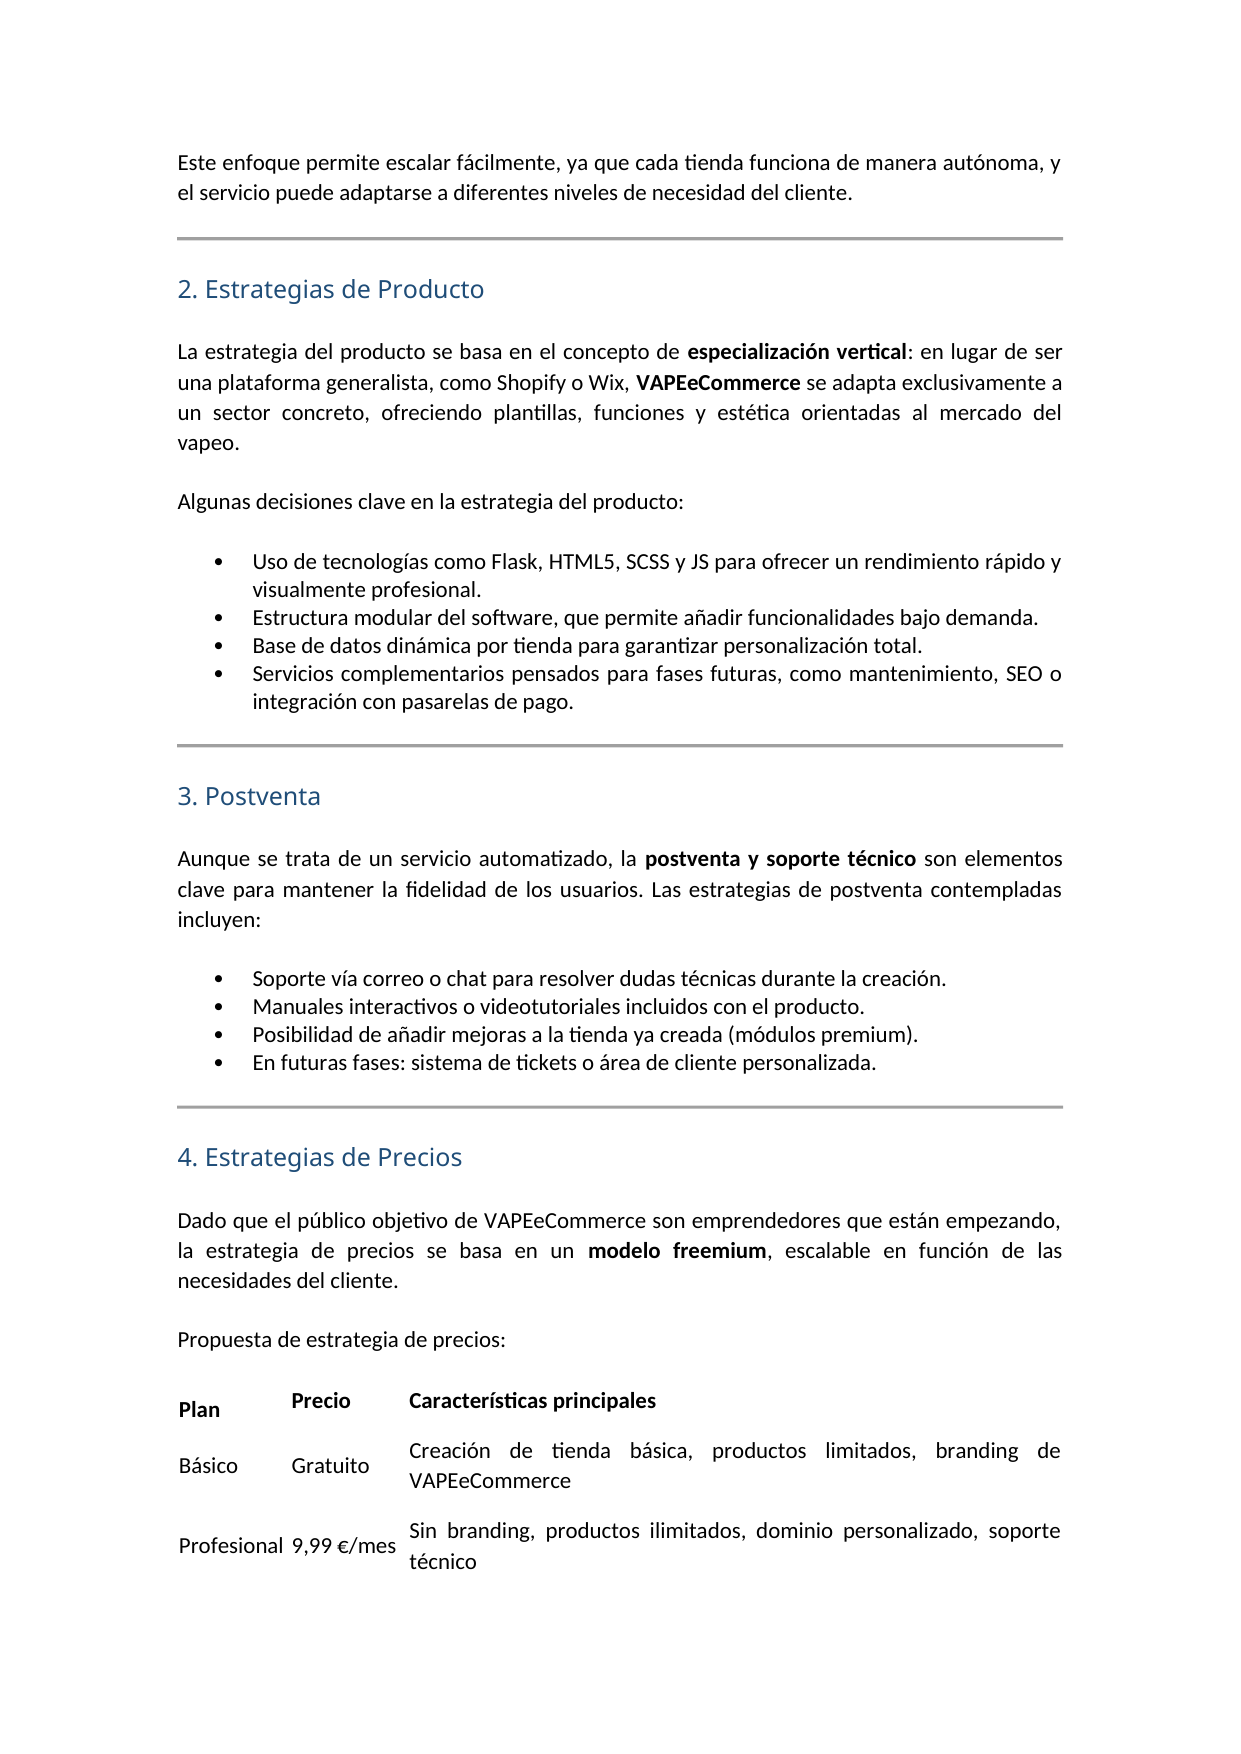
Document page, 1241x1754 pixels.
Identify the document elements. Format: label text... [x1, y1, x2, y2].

table_header Características principales [408, 1385, 1063, 1435]
table_cell Creación de tienda básica, productos limitados, branding de VAPEeCommerce [408, 1435, 1063, 1515]
text Este enfoque permite escalar fácilmente, ya que cada tienda funciona de manera autónoma, y el servicio puede adaptarse a diferentes niveles de necesidad del cliente. [177, 148, 1063, 206]
list Base de datos dinámica por tienda para garantizar personalización total. [215, 631, 1063, 659]
list Posibilidad de añadir mejoras a la tienda ya creada (módulos premium). [215, 1020, 1063, 1048]
list En futuras fases: sistema de tickets o área de cliente personalizada. [215, 1048, 1063, 1076]
subtitle 4. Estrategias de Precios [177, 1140, 1063, 1174]
subtitle 2. Estrategias de Producto [177, 272, 1063, 306]
text Propuesta de estrategia de precios: [177, 1326, 1063, 1354]
table_cell Sin branding, productos ilimitados, dominio personalizado, soporte técnico [408, 1515, 1063, 1595]
table_header Plan [177, 1385, 290, 1435]
subtitle 3. Postventa [177, 778, 1063, 813]
text Dado que el público objetivo de VAPEeCommerce son emprendedores que están empezando, la estrategia de precios se basa en un modelo freemium, escalable en función de las necesidades del cliente. [177, 1206, 1063, 1294]
table_cell Profesional [177, 1515, 290, 1595]
text La estrategia del producto se basa en el concepto de especialización vertical: en lugar de ser una plataforma generalista, como Shopify o Wix, VAPEeCommerce se adapta exclusivamente a un sector concreto, ofreciendo plantillas, funciones y estética orientadas al mercado del vapeo. [177, 337, 1063, 456]
text Algunas decisiones clave en la estrategia del producto: [177, 487, 1063, 516]
table_header Precio [290, 1385, 407, 1435]
list Manuales interactivos o videotutoriales incluidos con el producto. [215, 992, 1063, 1020]
list Servicios complementarios pensados para fases futuras, como mantenimiento, SEO o integración con pasarelas de pago. [215, 659, 1063, 715]
text Aunque se trata de un servicio automatizado, la postventa y soporte técnico son elementos clave para mantener la fidelidad de los usuarios. Las estrategias de postventa contempladas incluyen: [177, 844, 1063, 933]
table_cell Básico [177, 1435, 290, 1515]
table_cell Gratuito [290, 1435, 407, 1515]
list Uso de tecnologías como Flask, HTML5, SCSS y JS para ofrecer un rendimiento rápido y visualmente profesional. [215, 547, 1063, 603]
list Estructura modular del software, que permite añadir funcionalidades bajo demanda. [215, 603, 1063, 631]
table_cell 9,99 €/mes [290, 1515, 407, 1595]
list Soporte vía correo o chat para resolver dudas técnicas durante la creación. [215, 964, 1063, 992]
